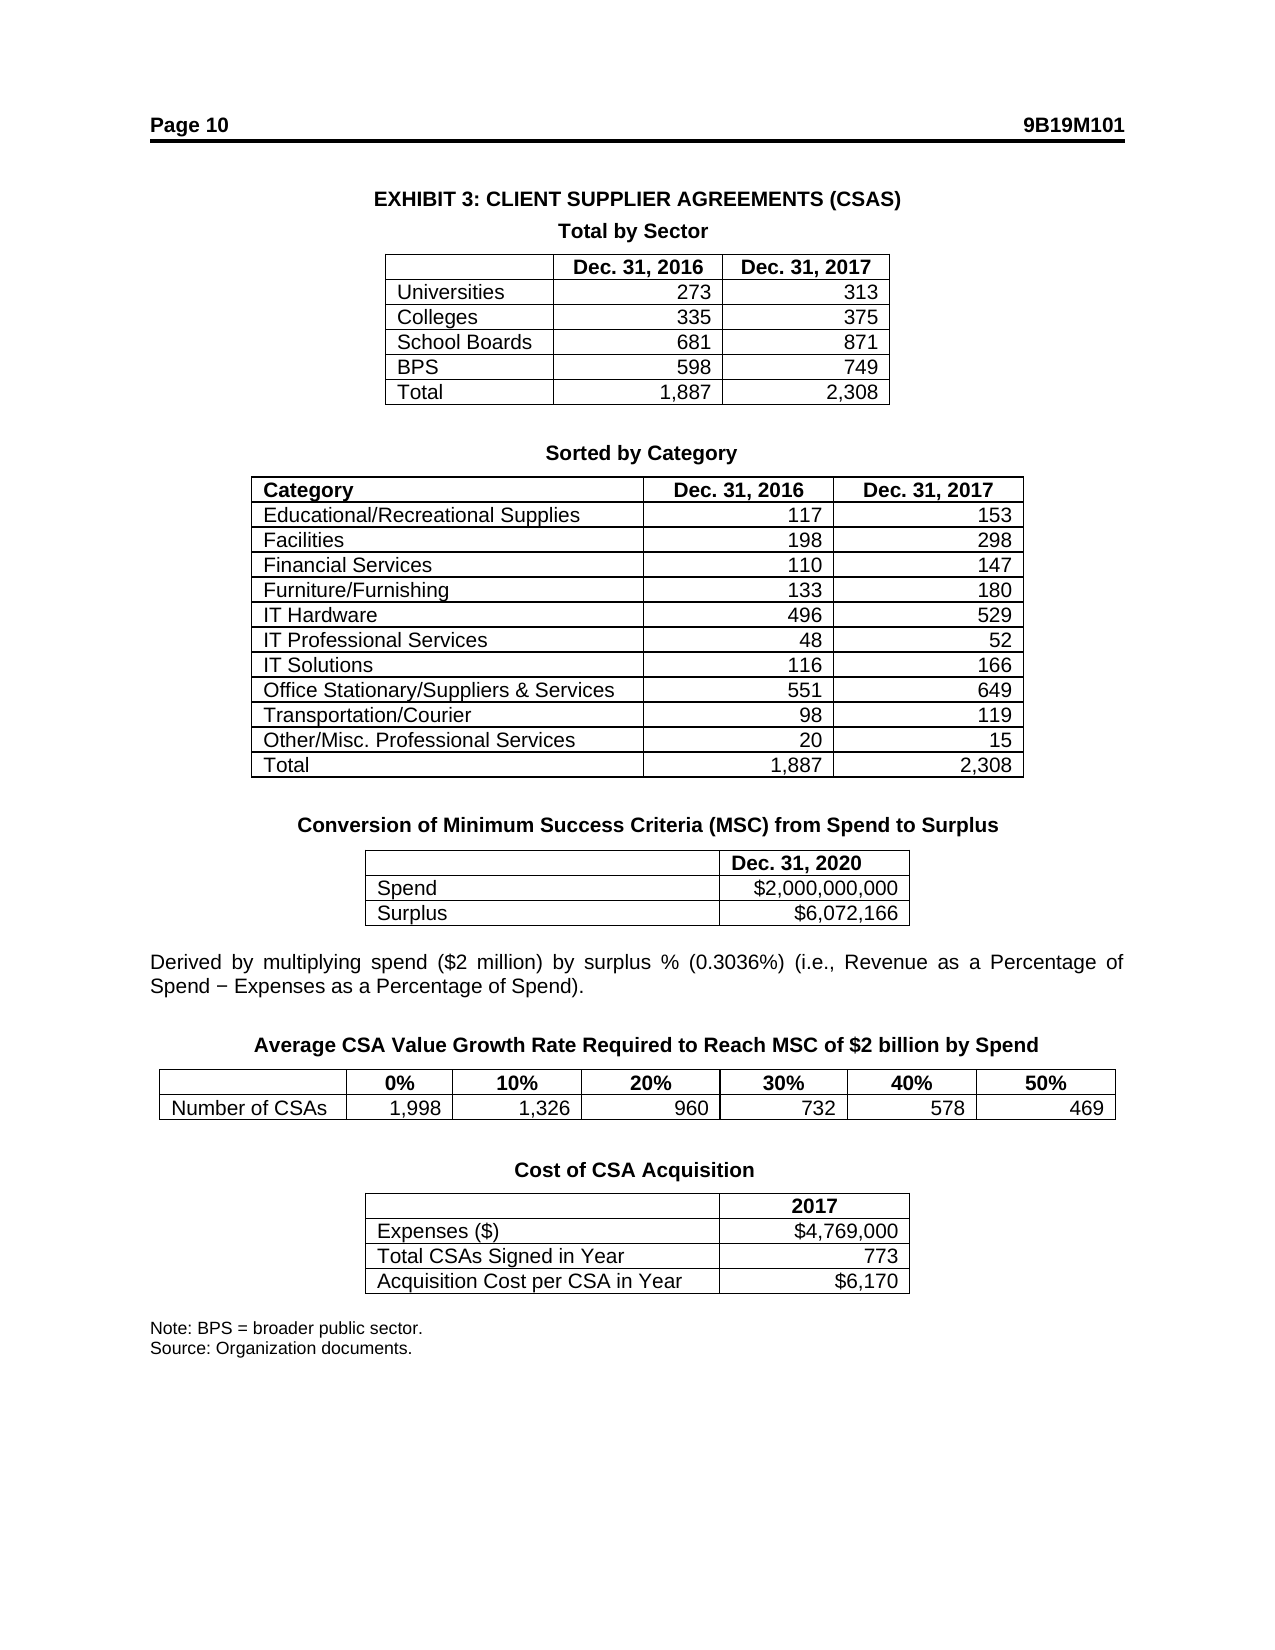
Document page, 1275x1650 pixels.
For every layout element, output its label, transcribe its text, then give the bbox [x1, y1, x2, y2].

table_cell 773 [720, 1244, 909, 1267]
table_cell 298 [834, 528, 1023, 551]
table_cell 496 [644, 603, 833, 626]
table_header 2017 [720, 1194, 909, 1217]
table_header [160, 1070, 346, 1094]
table_cell 649 [834, 678, 1023, 701]
text Derived by multiplying spend ($2 million) by surplus % (0.3036%) (i.e., Revenue as a Percentage of Spend − Expenses as a Percentage of Spend). [150, 949, 1125, 997]
table_cell School Boards [386, 330, 553, 353]
table_header [366, 1194, 719, 1217]
text Source: Organization documents. [150, 1338, 1125, 1358]
table_cell Furniture/Furnishing [252, 578, 643, 601]
table_cell $6,170 [720, 1269, 909, 1292]
table_cell 871 [723, 330, 889, 353]
table_header Dec. 31, 2016 [554, 255, 722, 278]
table_cell $2,000,000,000 [720, 876, 909, 899]
table_cell 1,887 [554, 380, 722, 403]
table_cell Transportation/Courier [252, 703, 643, 726]
table_cell 153 [834, 503, 1023, 526]
table_cell 2,308 [834, 753, 1023, 776]
table_cell Expenses ($) [366, 1219, 719, 1242]
table_header [366, 851, 719, 874]
table_cell $4,769,000 [720, 1219, 909, 1242]
table_cell BPS [386, 355, 553, 378]
table_cell 198 [644, 528, 833, 551]
table_header Dec. 31, 2020 [720, 851, 909, 874]
table_header Dec. 31, 2017 [723, 255, 889, 278]
table_cell Surplus [366, 901, 719, 924]
table_header 0% [347, 1070, 452, 1094]
table_header Category [252, 478, 643, 501]
table_cell 147 [834, 553, 1023, 576]
table_header 20% [582, 1070, 719, 1094]
table_cell Financial Services [252, 553, 643, 576]
table_cell 52 [834, 628, 1023, 651]
table_cell 1,998 [347, 1095, 452, 1119]
table_cell 551 [644, 678, 833, 701]
table_header 50% [977, 1070, 1115, 1094]
table_cell 598 [554, 355, 722, 378]
table_cell 1,326 [453, 1095, 581, 1119]
table_cell 273 [554, 280, 722, 303]
table_cell 133 [644, 578, 833, 601]
table_cell 119 [834, 703, 1023, 726]
table_cell 2,308 [723, 380, 889, 403]
table_cell Acquisition Cost per CSA in Year [366, 1269, 719, 1292]
table_cell Total CSAs Signed in Year [366, 1244, 719, 1267]
table_cell 1,887 [644, 753, 833, 776]
table_cell 180 [834, 578, 1023, 601]
subtitle Exhibit 3: CLIENT Supplier Agreements (CSAs) [150, 186, 1125, 210]
table_cell Office Stationary/Suppliers & Services [252, 678, 643, 701]
table_cell 98 [644, 703, 833, 726]
table_cell 166 [834, 653, 1023, 676]
table_cell Number of CSAs [160, 1095, 346, 1119]
table_cell 749 [723, 355, 889, 378]
table_cell Other/Misc. Professional Services [252, 728, 643, 751]
table_header 30% [721, 1070, 847, 1094]
table_cell Total [386, 380, 553, 403]
table_cell 110 [644, 553, 833, 576]
text Note: BPS = broader public sector. [150, 1317, 1125, 1338]
table_cell $6,072,166 [720, 901, 909, 924]
table_cell Spend [366, 876, 719, 899]
table_cell Total [252, 753, 643, 776]
table_cell 116 [644, 653, 833, 676]
table_cell IT Hardware [252, 603, 643, 626]
table_cell 15 [834, 728, 1023, 751]
table_cell 469 [977, 1095, 1115, 1119]
table_header [386, 255, 553, 278]
table_cell Universities [386, 280, 553, 303]
table_cell 375 [723, 305, 889, 328]
table_cell 48 [644, 628, 833, 651]
table_cell Educational/Recreational Supplies [252, 503, 643, 526]
table_cell 117 [644, 503, 833, 526]
table_cell 681 [554, 330, 722, 353]
table_cell 20 [644, 728, 833, 751]
table_cell 313 [723, 280, 889, 303]
table_header 10% [453, 1070, 581, 1094]
table_cell 335 [554, 305, 722, 328]
table_cell IT Professional Services [252, 628, 643, 651]
table_header Dec. 31, 2017 [834, 478, 1023, 501]
table_cell IT Solutions [252, 653, 643, 676]
table_cell Facilities [252, 528, 643, 551]
table_cell 529 [834, 603, 1023, 626]
table_cell 732 [721, 1095, 847, 1119]
table_cell 960 [582, 1095, 719, 1119]
table_header Dec. 31, 2016 [644, 478, 833, 501]
table_header 40% [848, 1070, 976, 1094]
table_cell Colleges [386, 305, 553, 328]
table_cell 578 [848, 1095, 976, 1119]
